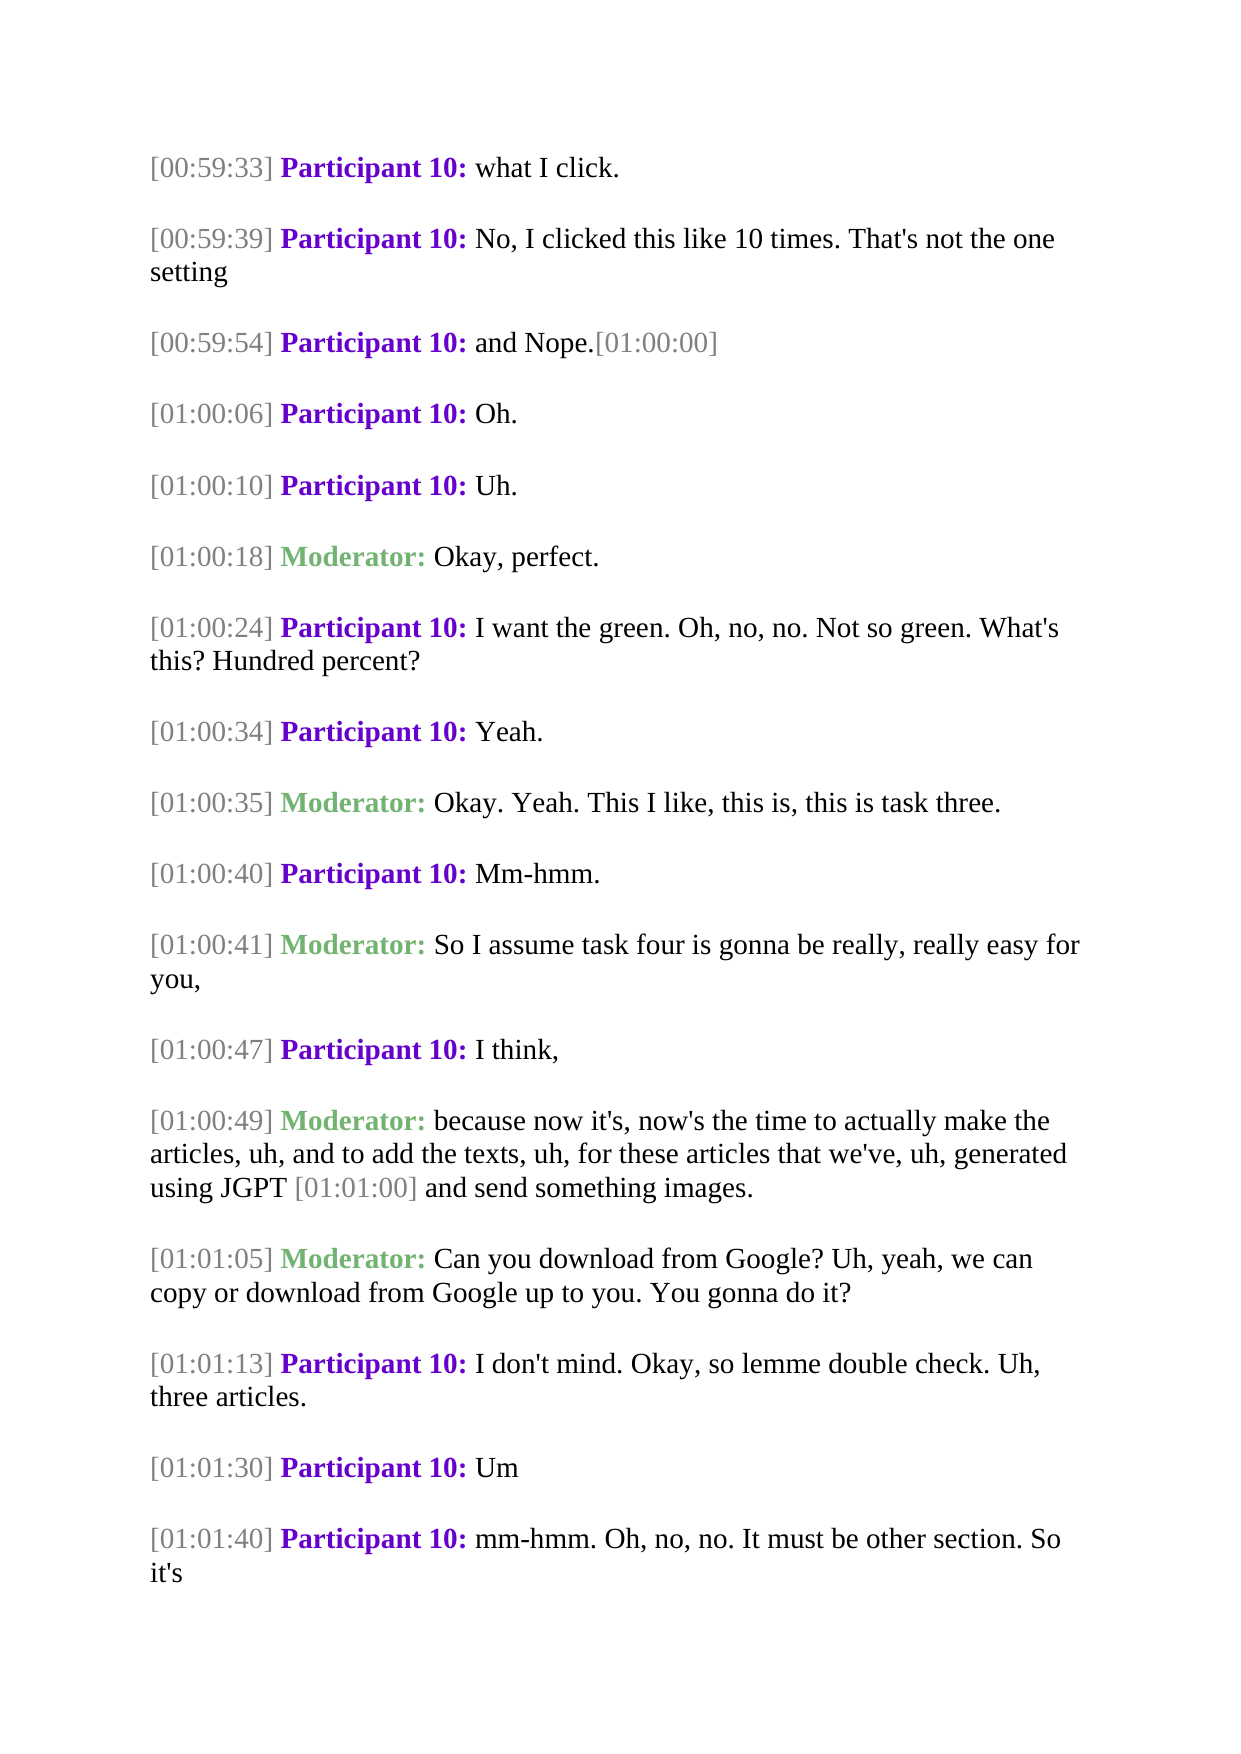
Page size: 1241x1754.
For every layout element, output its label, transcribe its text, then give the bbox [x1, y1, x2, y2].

text [01:01:13] Participant 10: I don't mind. Okay, so lemme double check. Uh, three articles. [150, 1346, 1090, 1413]
text [01:00:41] Moderator: So I assume task four is gonna be really, really easy for you, [150, 927, 1090, 994]
text [01:00:40] Participant 10: Mm-hmm. [150, 856, 1090, 890]
text [01:00:35] Moderator: Okay. Yeah. This I like, this is, this is task three. [150, 785, 1090, 819]
text [01:00:24] Participant 10: I want the green. Oh, no, no. Not so green. What's this? Hundred percent? [150, 610, 1090, 677]
text [01:00:34] Participant 10: Yeah. [150, 714, 1090, 748]
text [01:00:47] Participant 10: I think, [150, 1032, 1090, 1066]
text [01:00:49] Moderator: because now it's, now's the time to actually make the articles, uh, and to add the texts, uh, for these articles that we've, uh, generated using JGPT [01:01:00] and send something images. [150, 1103, 1090, 1204]
text [01:00:18] Moderator: Okay, perfect. [150, 539, 1090, 572]
text [01:00:06] Participant 10: Oh. [150, 397, 1090, 430]
text [00:59:39] Participant 10: No, I clicked this like 10 times. That's not the one setting [150, 221, 1090, 288]
text [00:59:54] Participant 10: and Nope.[01:00:00] [150, 326, 1090, 359]
text [00:59:33] Participant 10: what I click. [150, 150, 1090, 183]
text [01:01:40] Participant 10: mm-hmm. Oh, no, no. It must be other section. So it's [150, 1521, 1090, 1588]
text [01:00:10] Participant 10: Uh. [150, 468, 1090, 501]
text [01:01:30] Participant 10: Um [150, 1450, 1090, 1484]
text [01:01:05] Moderator: Can you download from Google? Uh, yeah, we can copy or download from Google up to you. You gonna do it? [150, 1241, 1090, 1308]
